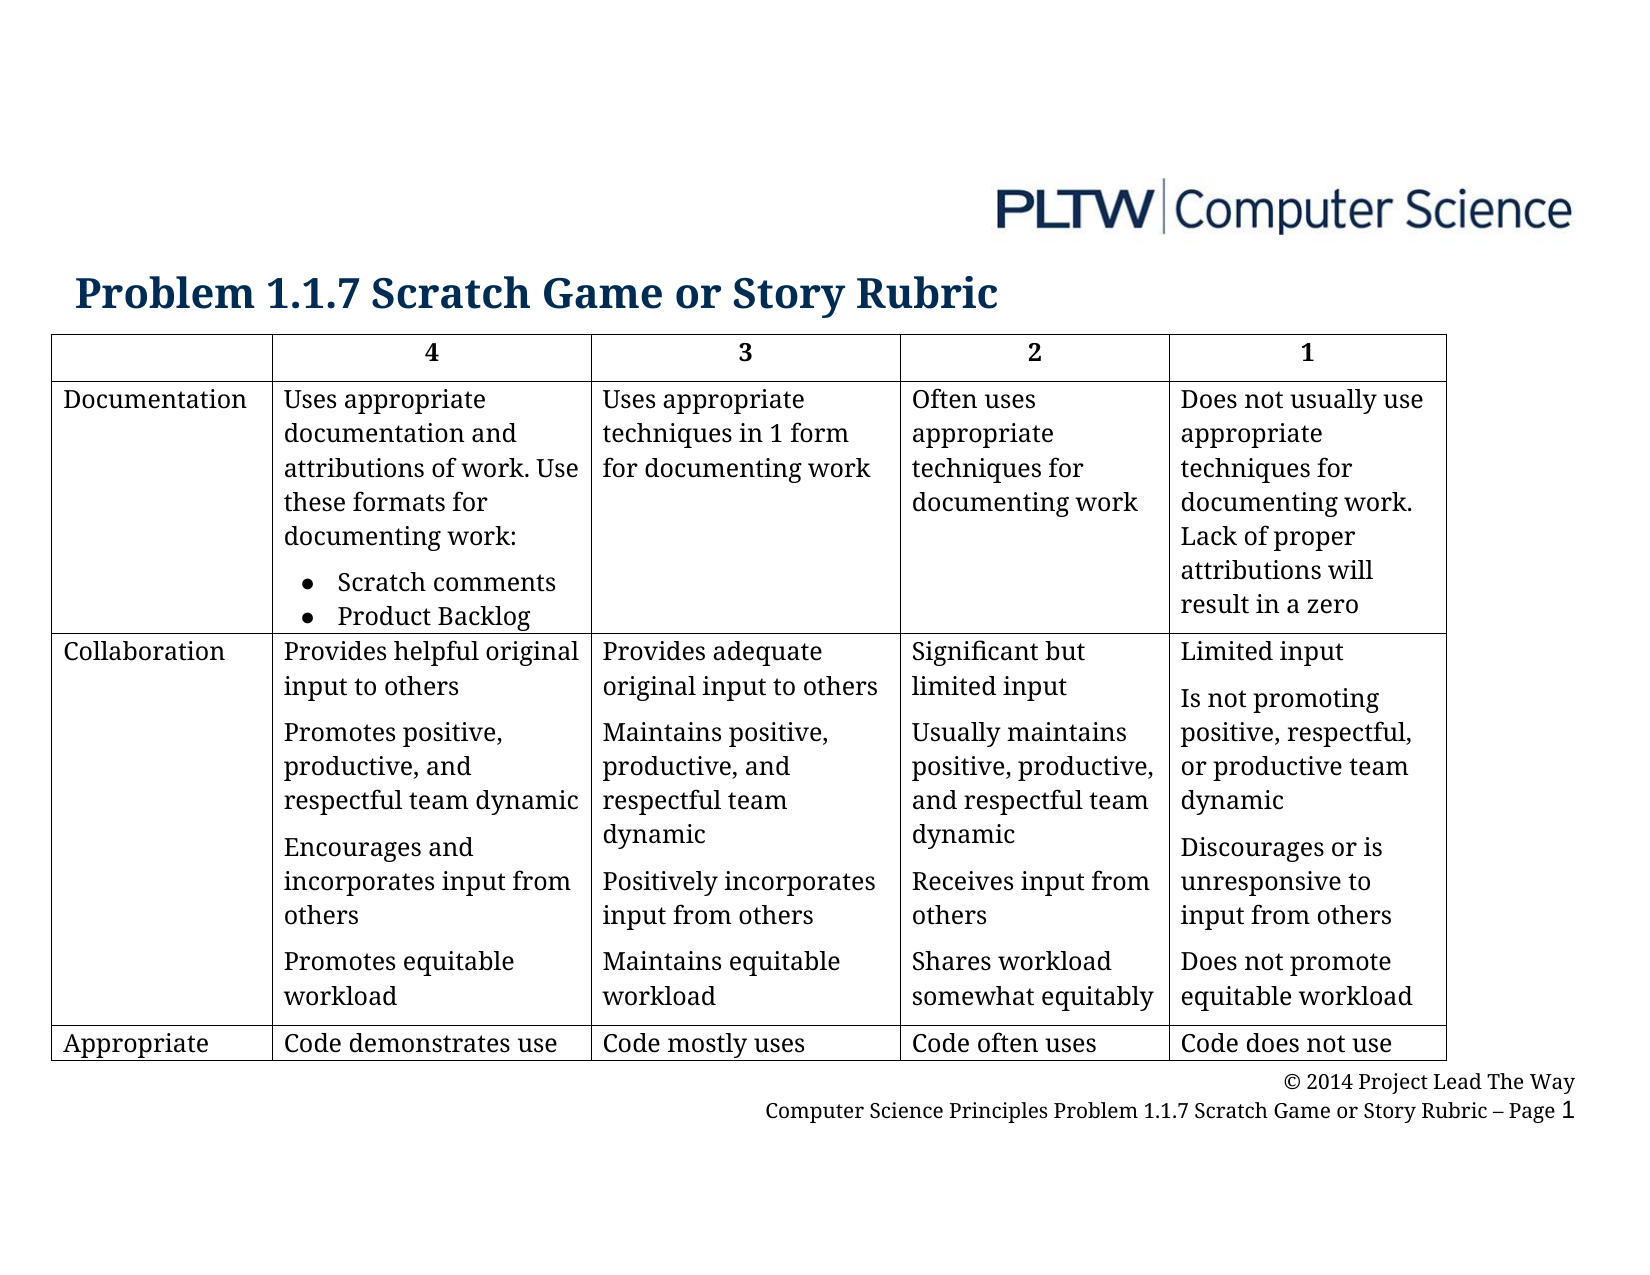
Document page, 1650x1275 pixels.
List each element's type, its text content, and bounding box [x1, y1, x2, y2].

table_cell Often uses appropriate techniques for documenting work [901, 382, 1169, 633]
table_cell Limited input Is not promoting positive, respectful, or productive team dynamic Discourages or is unresponsive to input from others Does not promote equitable workload [1170, 634, 1446, 1025]
text Problem 1.1.7 Scratch Game or Story Rubric [75, 264, 1575, 321]
table_cell Significant but limited input Usually maintains positive, productive, and respectful team dynamic Receives input from others Shares workload somewhat equitably [901, 634, 1169, 1025]
table_header 1 [1170, 335, 1446, 381]
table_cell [901, 1026, 1169, 1060]
table_cell Uses appropriate techniques in 1 form for documenting work [592, 382, 900, 633]
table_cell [52, 1026, 272, 1060]
table_header 3 [592, 335, 900, 381]
picture [990, 178, 1575, 254]
table_header [52, 335, 272, 381]
table_cell Provides adequate original input to others Maintains positive, productive, and respectful team dynamic Positively incorporates input from others Maintains equitable workload [592, 634, 900, 1025]
table_cell Documentation [52, 382, 272, 633]
table_cell Does not usually use appropriate techniques for documenting work. Lack of proper attributions will result in a zero [1170, 382, 1446, 633]
table_cell Provides helpful original input to others Promotes positive, productive, and respectful team dynamic Encourages and incorporates input from others Promotes equitable workload [273, 634, 591, 1025]
table_header 2 [901, 335, 1169, 381]
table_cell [592, 1026, 900, 1060]
table_cell Uses appropriate documentation and attributions of work. Use these formats for documenting work: Scratch comments Product Backlog [273, 382, 591, 633]
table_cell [273, 1026, 591, 1060]
table_cell Collaboration [52, 634, 272, 1025]
table_header 4 [273, 335, 591, 381]
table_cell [1170, 1026, 1446, 1060]
